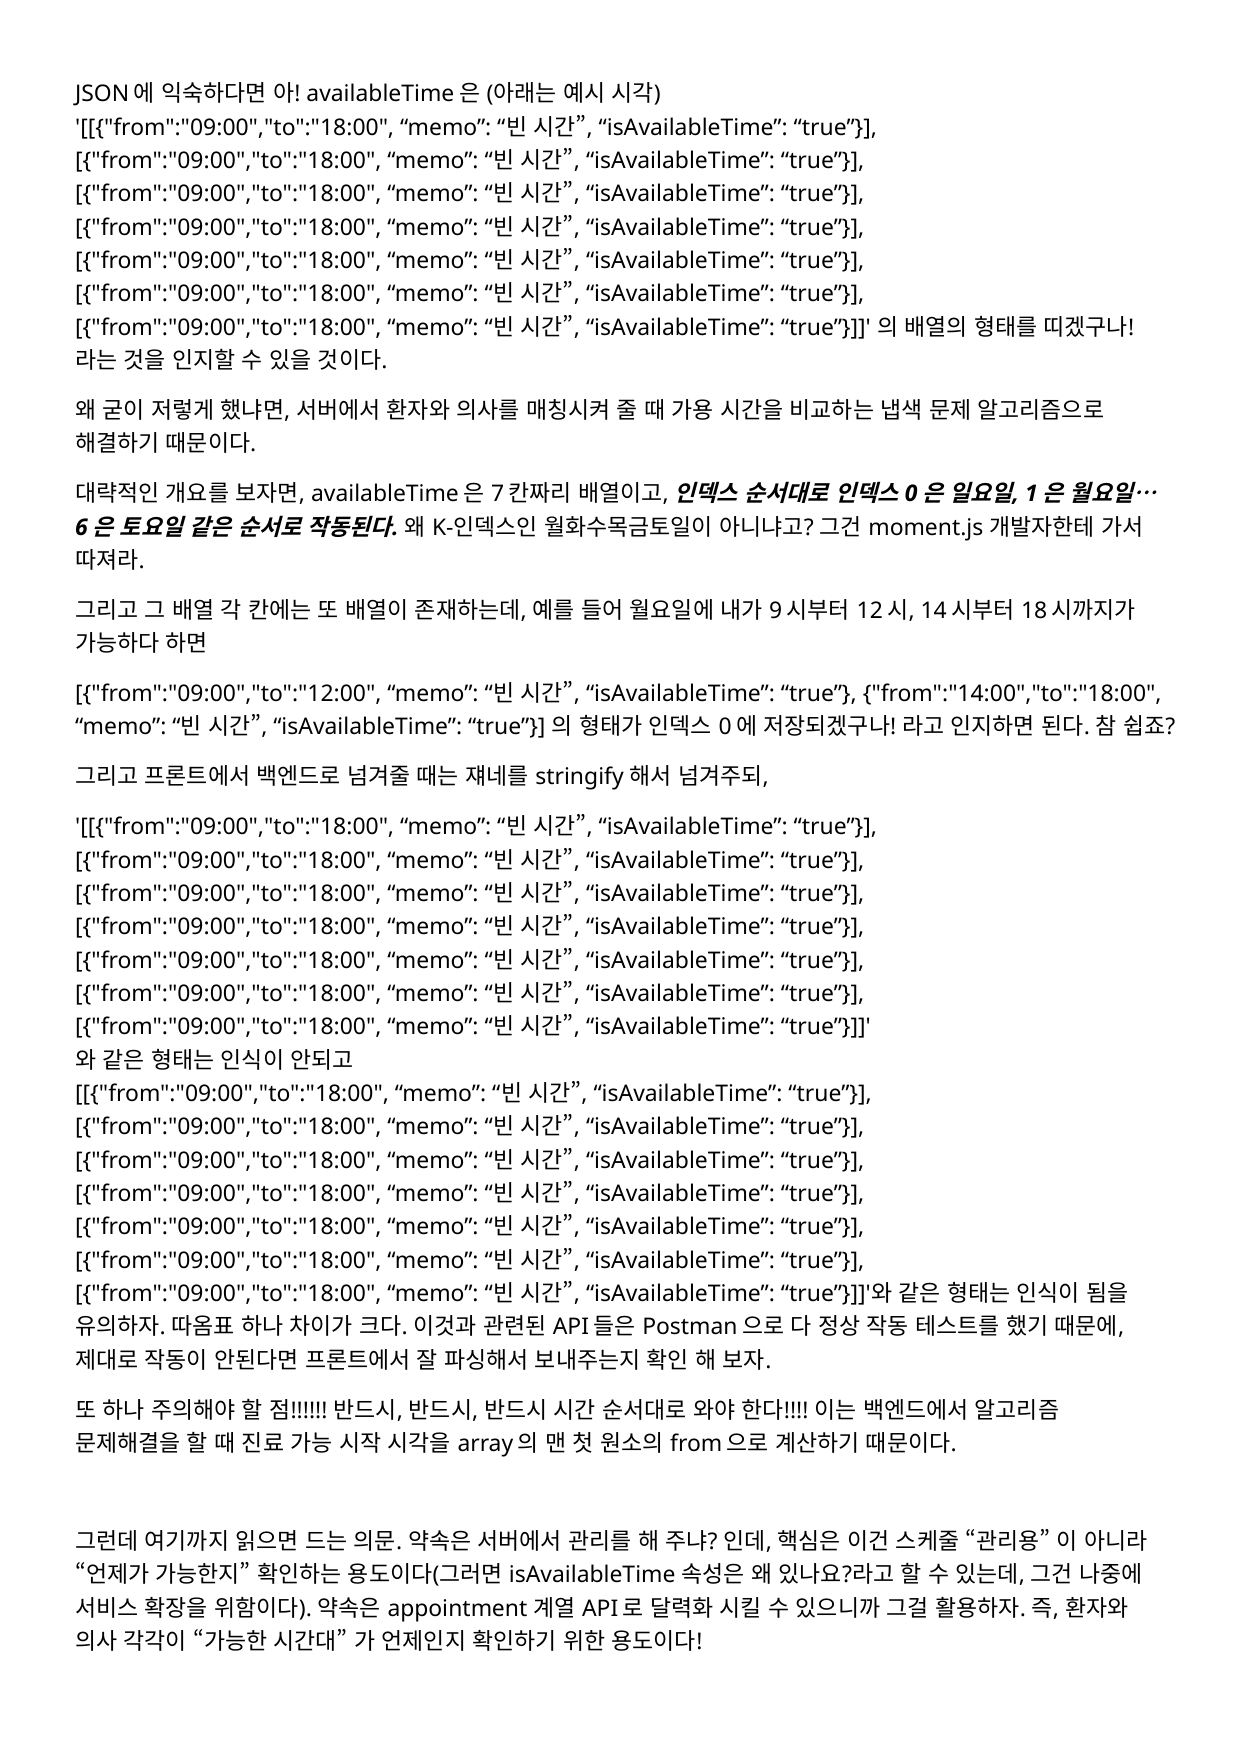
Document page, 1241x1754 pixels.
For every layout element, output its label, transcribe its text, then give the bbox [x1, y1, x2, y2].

text 그리고 그 배열 각 칸에는 또 배열이 존재하는데, 예를 들어 월요일에 내가 9시부터 12시, 14시부터 18시까지가 가능하다 하면 [75, 592, 1165, 658]
text 대략적인 개요를 보자면, availableTime은 7칸짜리 배열이고, 인덱스 순서대로 인덱스 0은 일요일, 1은 월요일…6은 토요일 같은 순서로 작동된다. 왜 K-인덱스인 월화수목금토일이 아니냐고? 그건 moment.js 개발자한테 가서 따져라. [75, 475, 1165, 575]
text '[[{"from":"09:00","to":"18:00", “memo”: “빈 시간”, “isAvailableTime”: “true”}],[{"from":"09:00","to":"18:00", “memo”: “빈 시간”, “isAvailableTime”: “true”}],[{"from":"09:00","to":"18:00", “memo”: “빈 시간”, “isAvailableTime”: “true”}],[{"from":"09:00","to":"18:00", “memo”: “빈 시간”, “isAvailableTime”: “true”}],[{"from":"09:00","to":"18:00", “memo”: “빈 시간”, “isAvailableTime”: “true”}],[{"from":"09:00","to":"18:00", “memo”: “빈 시간”, “isAvailableTime”: “true”}],[{"from":"09:00","to":"18:00", “memo”: “빈 시간”, “isAvailableTime”: “true”}]]' 와 같은 형태는 인식이 안되고 [[{"from":"09:00","to":"18:00", “memo”: “빈 시간”, “isAvailableTime”: “true”}],[{"from":"09:00","to":"18:00", “memo”: “빈 시간”, “isAvailableTime”: “true”}],[{"from":"09:00","to":"18:00", “memo”: “빈 시간”, “isAvailableTime”: “true”}],[{"from":"09:00","to":"18:00", “memo”: “빈 시간”, “isAvailableTime”: “true”}],[{"from":"09:00","to":"18:00", “memo”: “빈 시간”, “isAvailableTime”: “true”}],[{"from":"09:00","to":"18:00", “memo”: “빈 시간”, “isAvailableTime”: “true”}],[{"from":"09:00","to":"18:00", “memo”: “빈 시간”, “isAvailableTime”: “true”}]]'와 같은 형태는 인식이 됨을 유의하자. 따옴표 하나 차이가 크다. 이것과 관련된 API들은 Postman으로 다 정상 작동 테스트를 했기 때문에, 제대로 작동이 안된다면 프론트에서 잘 파싱해서 보내주는지 확인 해 보자. [75, 808, 1165, 1375]
text 그런데 여기까지 읽으면 드는 의문. 약속은 서버에서 관리를 해 주냐? 인데, 핵심은 이건 스케줄 “관리용” 이 아니라 “언제가 가능한지” 확인하는 용도이다(그러면 isAvailableTime 속성은 왜 있나요?라고 할 수 있는데, 그건 나중에 서비스 확장을 위함이다). 약속은 appointment 계열 API로 달력화 시킬 수 있으니까 그걸 활용하자. 즉, 환자와 의사 각각이 “가능한 시간대” 가 언제인지 확인하기 위한 용도이다! [75, 1523, 1165, 1656]
text 왜 굳이 저렇게 했냐면, 서버에서 환자와 의사를 매칭시켜 줄 때 가용 시간을 비교하는 냅색 문제 알고리즘으로 해결하기 때문이다. [75, 392, 1165, 458]
text JSON에 익숙하다면 아! availableTime은 (아래는 예시 시각) '[[{"from":"09:00","to":"18:00", “memo”: “빈 시간”, “isAvailableTime”: “true”}],[{"from":"09:00","to":"18:00", “memo”: “빈 시간”, “isAvailableTime”: “true”}],[{"from":"09:00","to":"18:00", “memo”: “빈 시간”, “isAvailableTime”: “true”}],[{"from":"09:00","to":"18:00", “memo”: “빈 시간”, “isAvailableTime”: “true”}],[{"from":"09:00","to":"18:00", “memo”: “빈 시간”, “isAvailableTime”: “true”}],[{"from":"09:00","to":"18:00", “memo”: “빈 시간”, “isAvailableTime”: “true”}],[{"from":"09:00","to":"18:00", “memo”: “빈 시간”, “isAvailableTime”: “true”}]]' 의 배열의 형태를 띠겠구나! 라는 것을 인지할 수 있을 것이다. [75, 75, 1165, 375]
text 그리고 프론트에서 백엔드로 넘겨줄 때는 쟤네를 stringify 해서 넘겨주되, [75, 758, 1165, 792]
text 또 하나 주의해야 할 점!!!!!! 반드시, 반드시, 반드시 시간 순서대로 와야 한다!!!! 이는 백엔드에서 알고리즘 문제해결을 할 때 진료 가능 시작 시각을 array의 맨 첫 원소의 from으로 계산하기 때문이다. [75, 1391, 1165, 1458]
text [{"from":"09:00","to":"12:00", “memo”: “빈 시간”, “isAvailableTime”: “true”}, {"from":"14:00","to":"18:00", “memo”: “빈 시간”, “isAvailableTime”: “true”}] 의 형태가 인덱스 0에 저장되겠구나! 라고 인지하면 된다. 참 쉽죠? [75, 675, 1165, 742]
